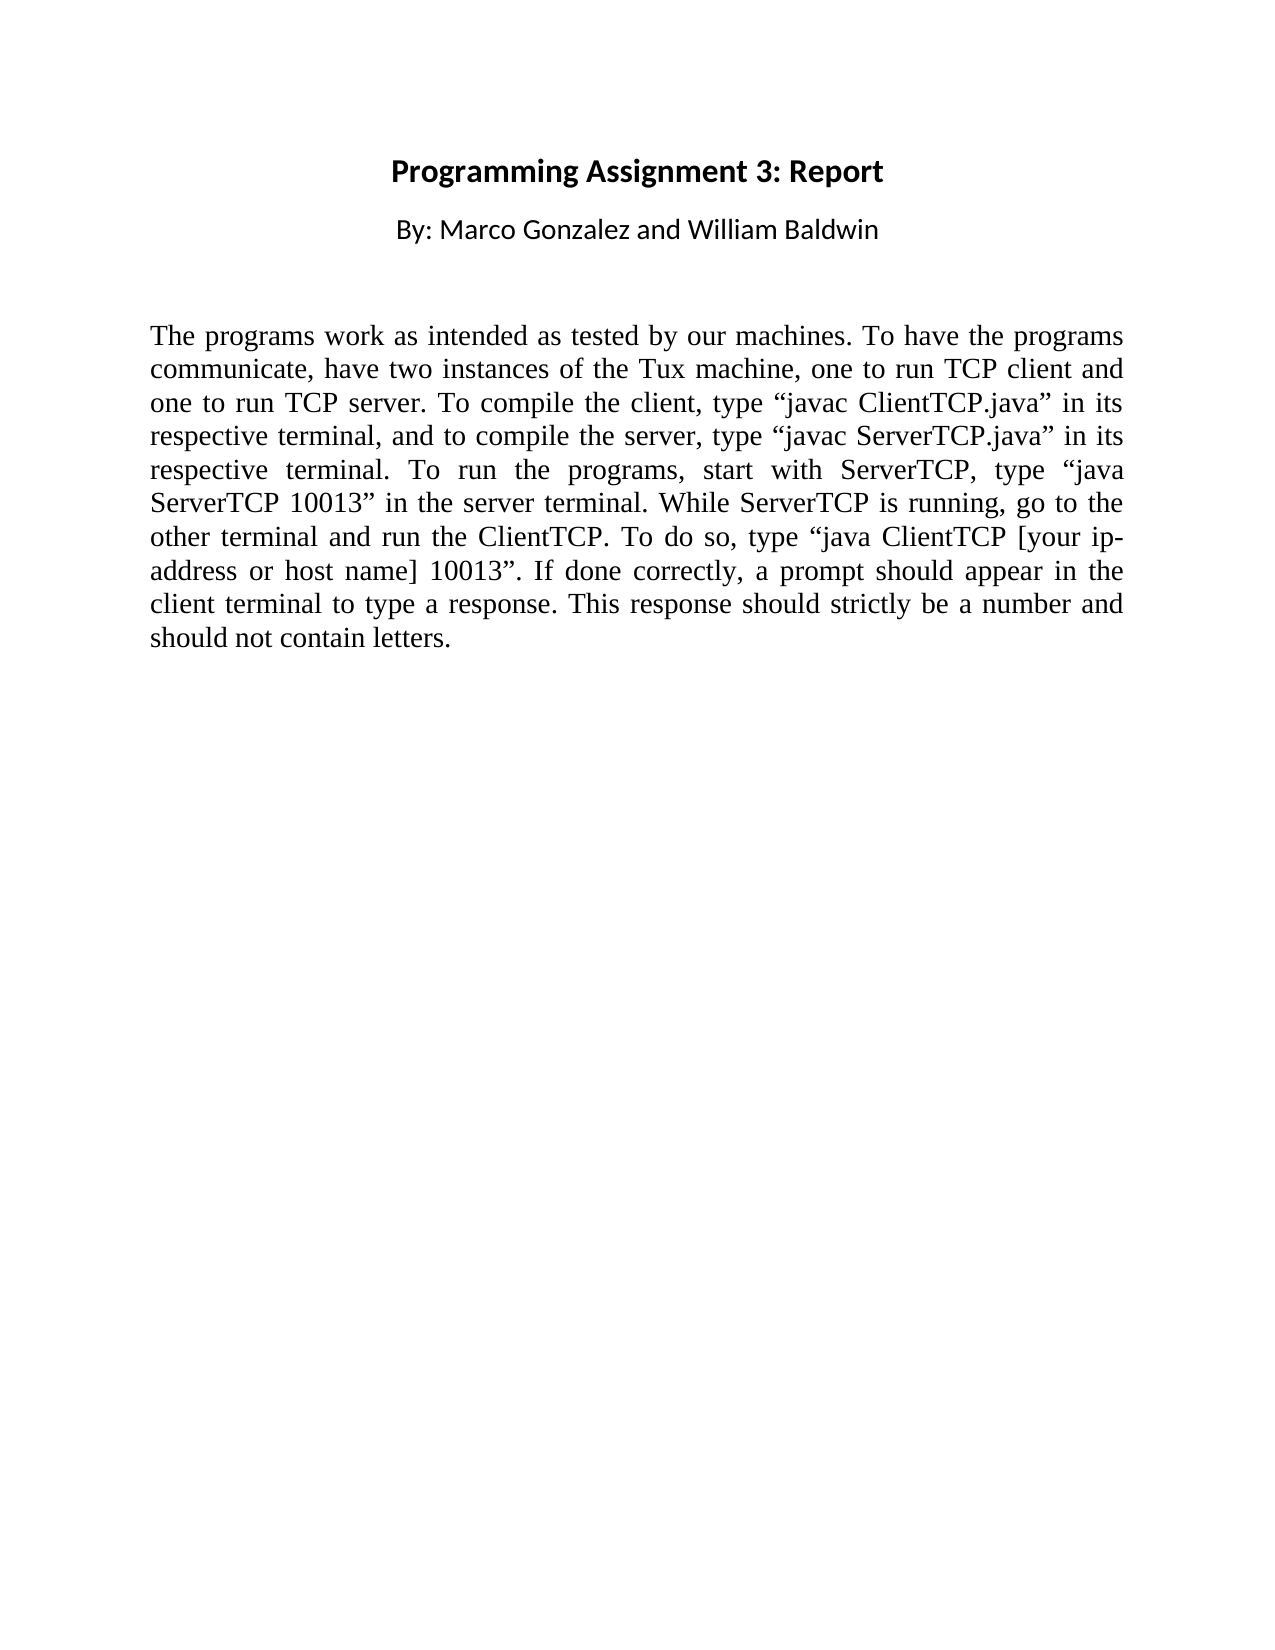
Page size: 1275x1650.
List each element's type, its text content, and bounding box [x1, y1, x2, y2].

text The programs work as intended as tested by our machines. To have the programs communicate, have two instances of the Tux machine, one to run TCP client and one to run TCP server. To compile the client, type “javac ClientTCP.java” in its respective terminal, and to compile the server, type “javac ServerTCP.java” in its respective terminal. To run the programs, start with ServerTCP, type “java ServerTCP 10013” in the server terminal. While ServerTCP is running, go to the other terminal and run the ClientTCP. To do so, type “java ClientTCP [your ip-address or host name] 10013”. If done correctly, a prompt should appear in the client terminal to type a response. This response should strictly be a number and should not contain letters. [150, 318, 1125, 653]
text By: Marco Gonzalez and William Baldwin [150, 211, 1125, 247]
text Programming Assignment 3: Report [150, 150, 1125, 191]
